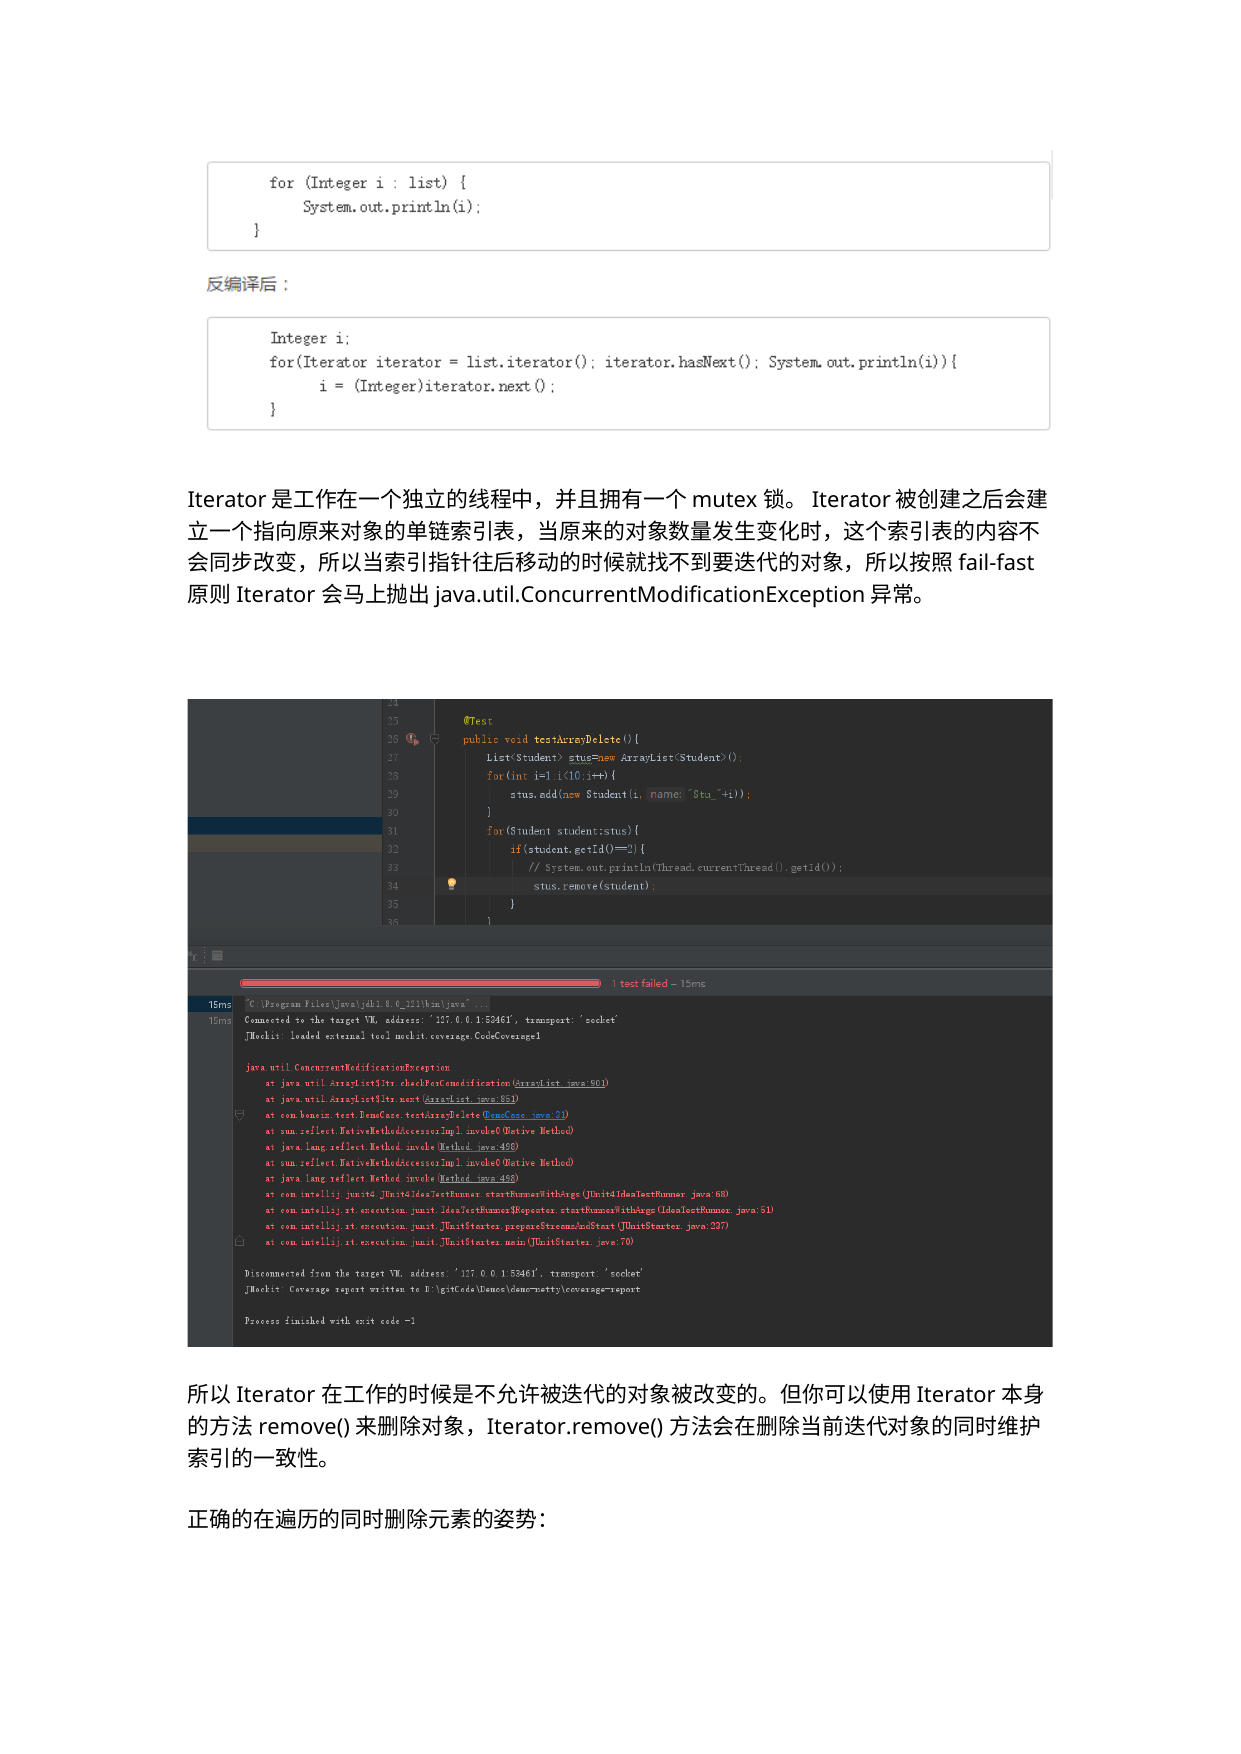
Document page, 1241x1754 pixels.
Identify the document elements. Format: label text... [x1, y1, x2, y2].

picture [187, 699, 1053, 1347]
text 正确的在遍历的同时删除元素的姿势： [187, 1502, 1053, 1534]
text Iterator是工作在一个独立的线程中，并且拥有一个 mutex 锁。 Iterator被创建之后会建立一个指向原来对象的单链索引表，当原来的对象数量发生变化时，这个索引表的内容不会同步改变，所以当索引指针往后移动的时候就找不到要迭代的对象，所以按照 fail-fast 原则 Iterator 会马上抛出java.util.ConcurrentModificationException异常。 [187, 482, 1053, 609]
picture [187, 150, 1053, 452]
text 所以 Iterator 在工作的时候是不允许被迭代的对象被改变的。但你可以使用 Iterator 本身的方法 remove() 来删除对象，Iterator.remove() 方法会在删除当前迭代对象的同时维护索引的一致性。 [187, 1377, 1053, 1472]
